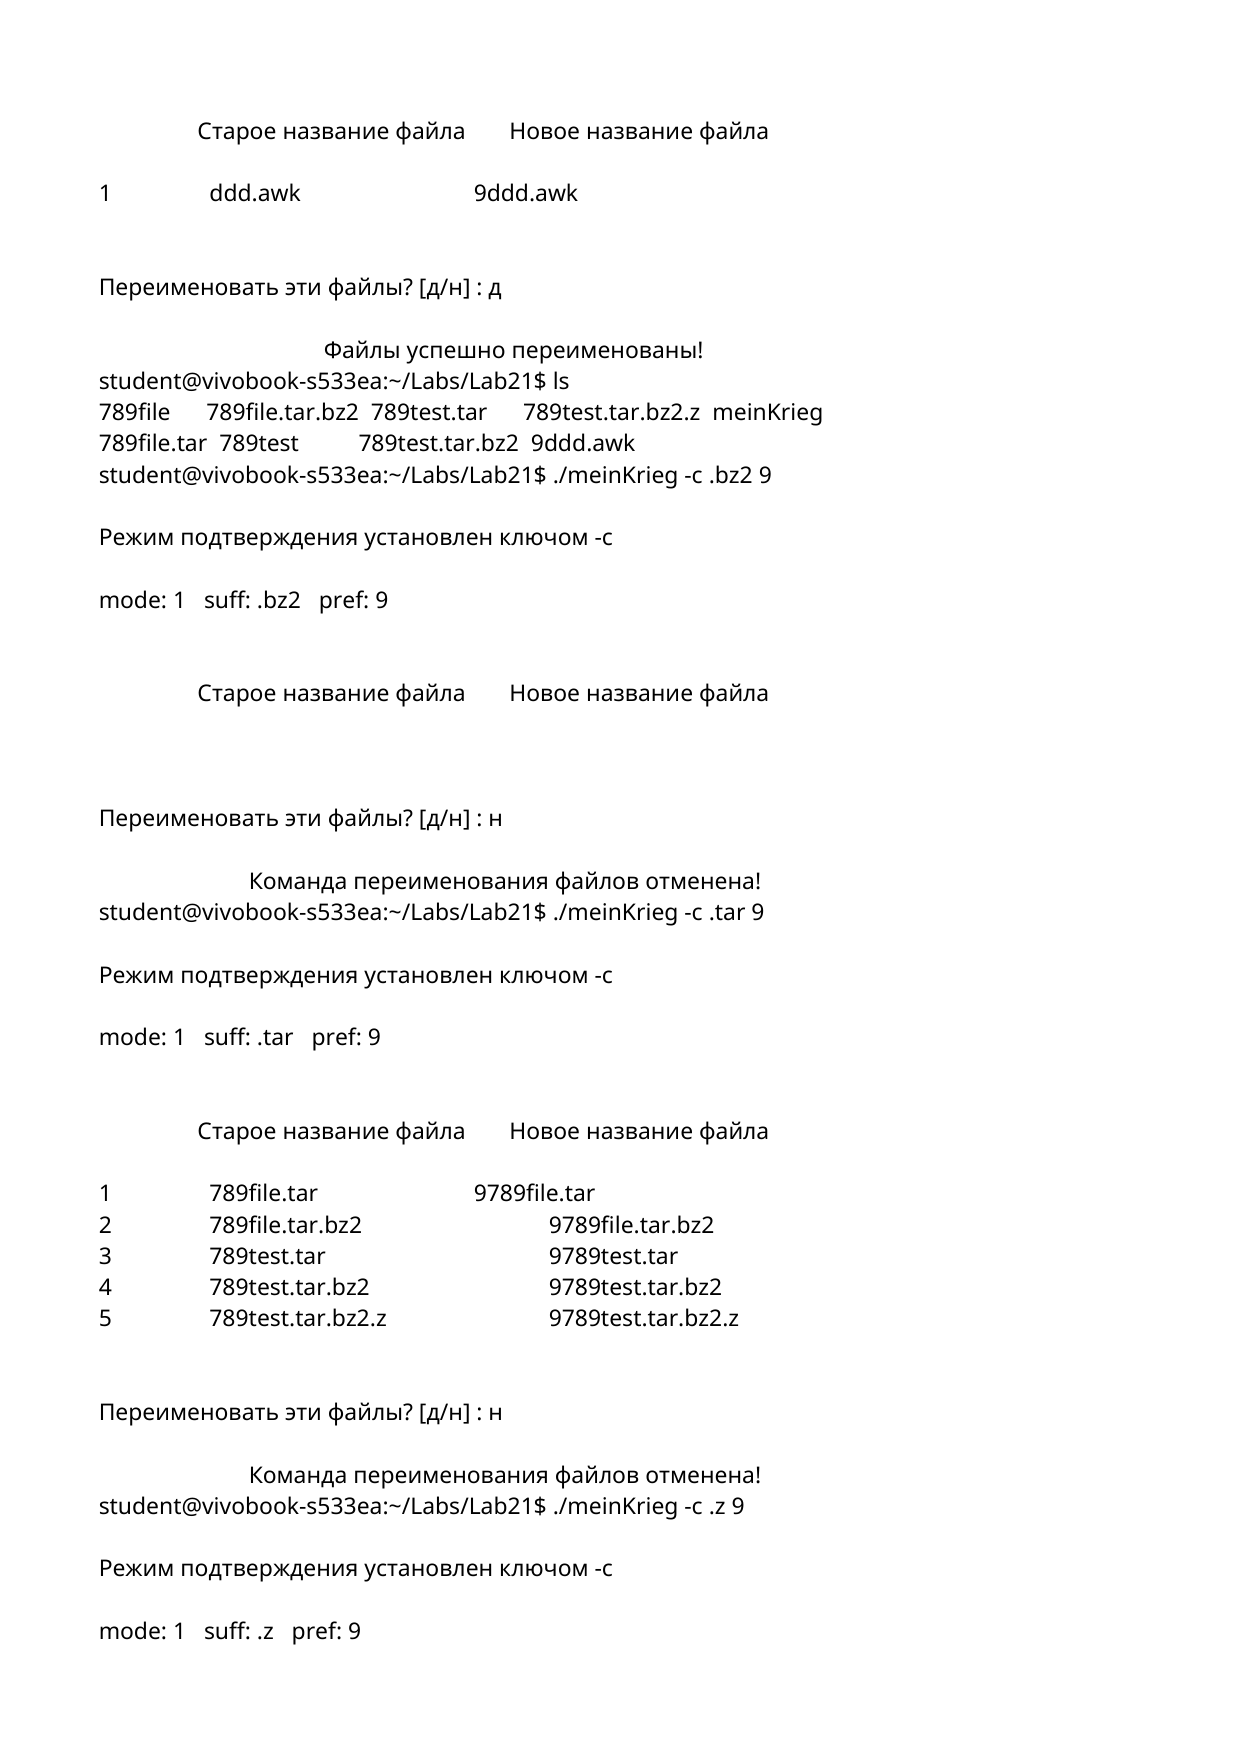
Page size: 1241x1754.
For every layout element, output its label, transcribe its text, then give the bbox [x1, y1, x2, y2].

text student@vivobook-s533ea:~/Labs/Lab21$ ./meinKrieg -c .z 9 [98, 1490, 1156, 1521]
text Переименовать эти файлы? [д/н] : н [98, 802, 1156, 833]
text mode: 1 suff: .tar pref: 9 [98, 1021, 1156, 1052]
text Старое название файла Новое название файла [98, 677, 1156, 708]
text Старое название файла Новое название файла [98, 1115, 1156, 1146]
text 5 789test.tar.bz2.z 9789test.tar.bz2.z [98, 1302, 1156, 1333]
text Переименовать эти файлы? [д/н] : д [98, 271, 1156, 302]
text mode: 1 suff: .bz2 pref: 9 [98, 583, 1156, 615]
text Переименовать эти файлы? [д/н] : н [98, 1396, 1156, 1427]
text student@vivobook-s533ea:~/Labs/Lab21$ ls [98, 365, 1156, 396]
text Режим подтверждения установлен ключом -c [98, 958, 1156, 990]
text 789file.tar 789test 789test.tar.bz2 9ddd.awk [98, 427, 1156, 458]
text student@vivobook-s533ea:~/Labs/Lab21$ ./meinKrieg -c .bz2 9 [98, 458, 1156, 490]
text 1 789file.tar 9789file.tar [98, 1177, 1156, 1208]
text mode: 1 suff: .z pref: 9 [98, 1615, 1156, 1646]
text 1 ddd.awk 9ddd.awk [98, 177, 1156, 208]
text student@vivobook-s533ea:~/Labs/Lab21$ ./meinKrieg -c .tar 9 [98, 896, 1156, 927]
text Команда переименования файлов отменена! [98, 865, 1156, 896]
text Режим подтверждения установлен ключом -c [98, 1552, 1156, 1583]
text 789file 789file.tar.bz2 789test.tar 789test.tar.bz2.z meinKrieg [98, 396, 1156, 427]
text 2 789file.tar.bz2 9789file.tar.bz2 [98, 1208, 1156, 1240]
text 4 789test.tar.bz2 9789test.tar.bz2 [98, 1271, 1156, 1302]
text Команда переименования файлов отменена! [98, 1458, 1156, 1490]
text 3 789test.tar 9789test.tar [98, 1240, 1156, 1271]
text Старое название файла Новое название файла [98, 115, 1156, 146]
text Режим подтверждения установлен ключом -c [98, 521, 1156, 552]
text Файлы успешно переименованы! [98, 333, 1156, 365]
